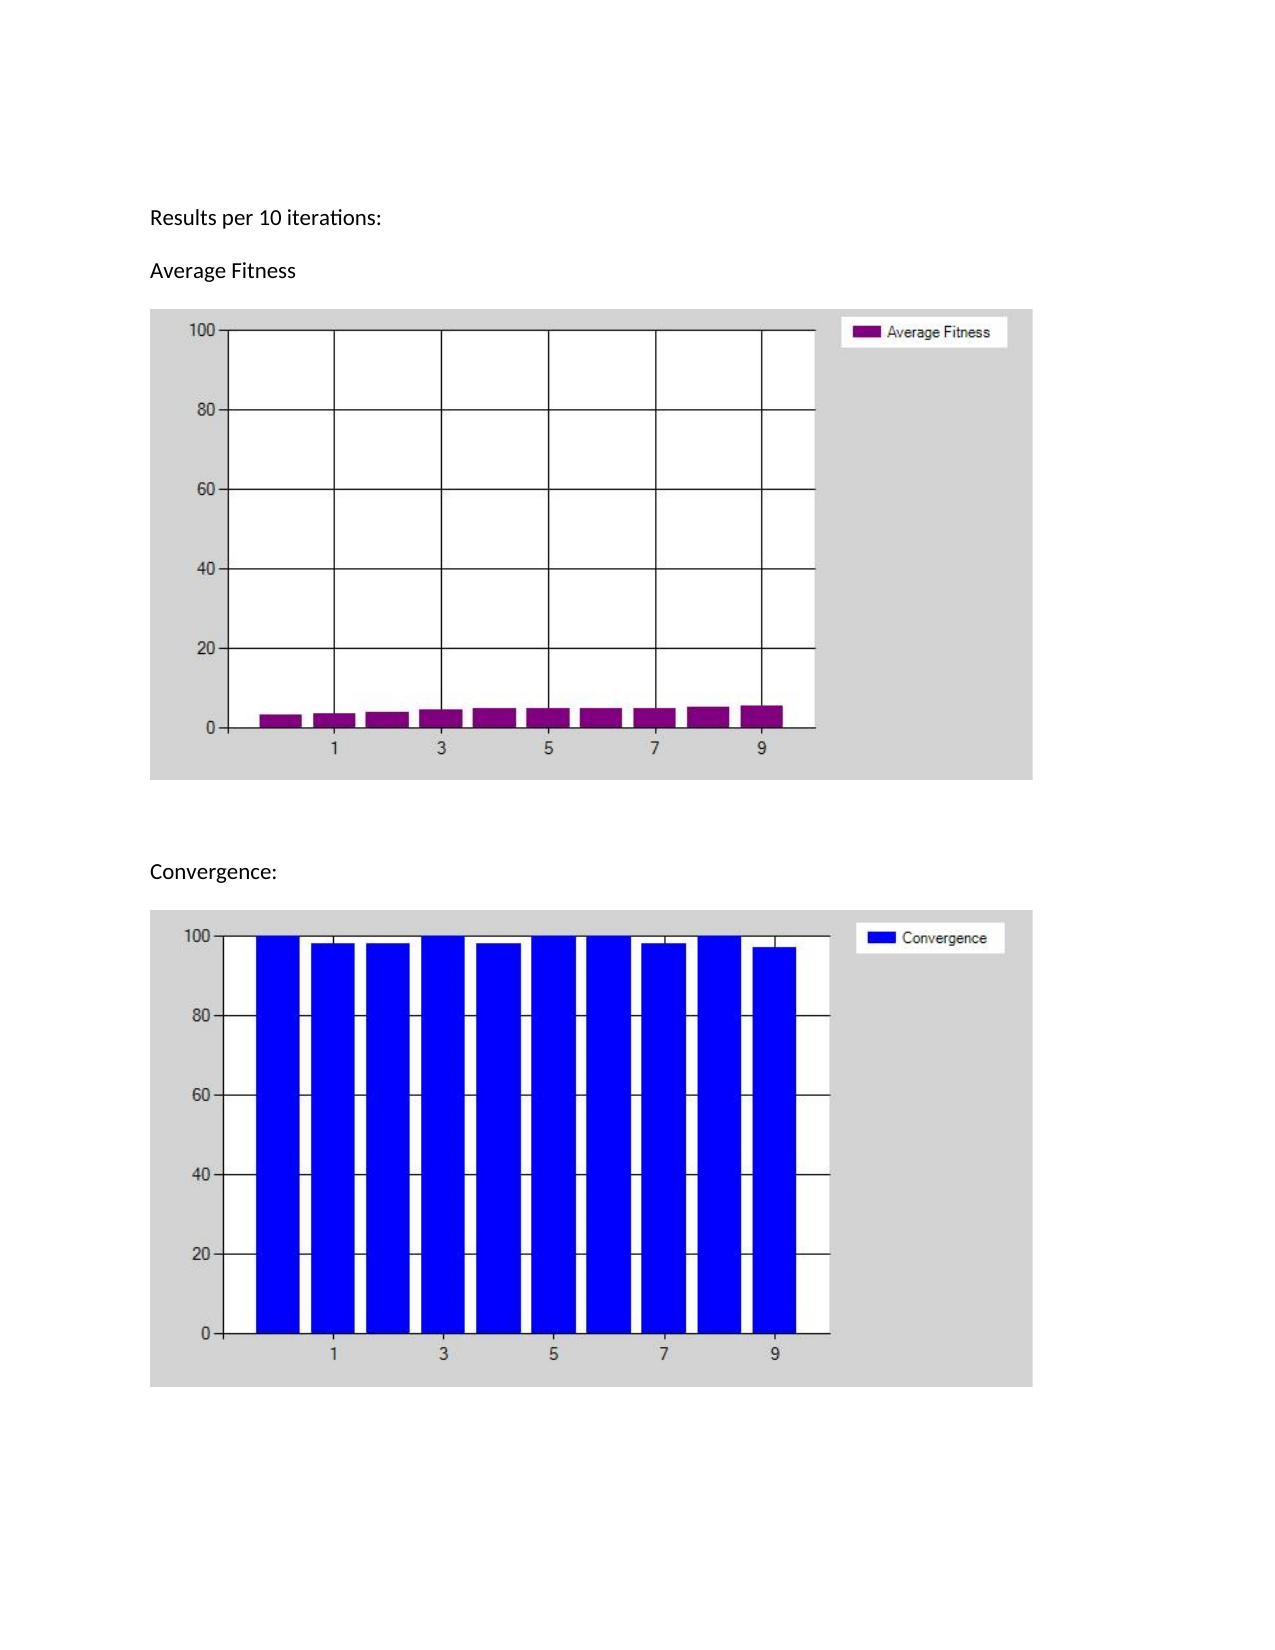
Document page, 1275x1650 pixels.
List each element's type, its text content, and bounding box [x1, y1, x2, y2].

picture [150, 309, 1033, 780]
text Convergence: [150, 857, 1034, 885]
picture [150, 910, 1033, 1387]
text Results per 10 iterations: [150, 203, 1034, 231]
text Average Fitness [150, 256, 1034, 284]
